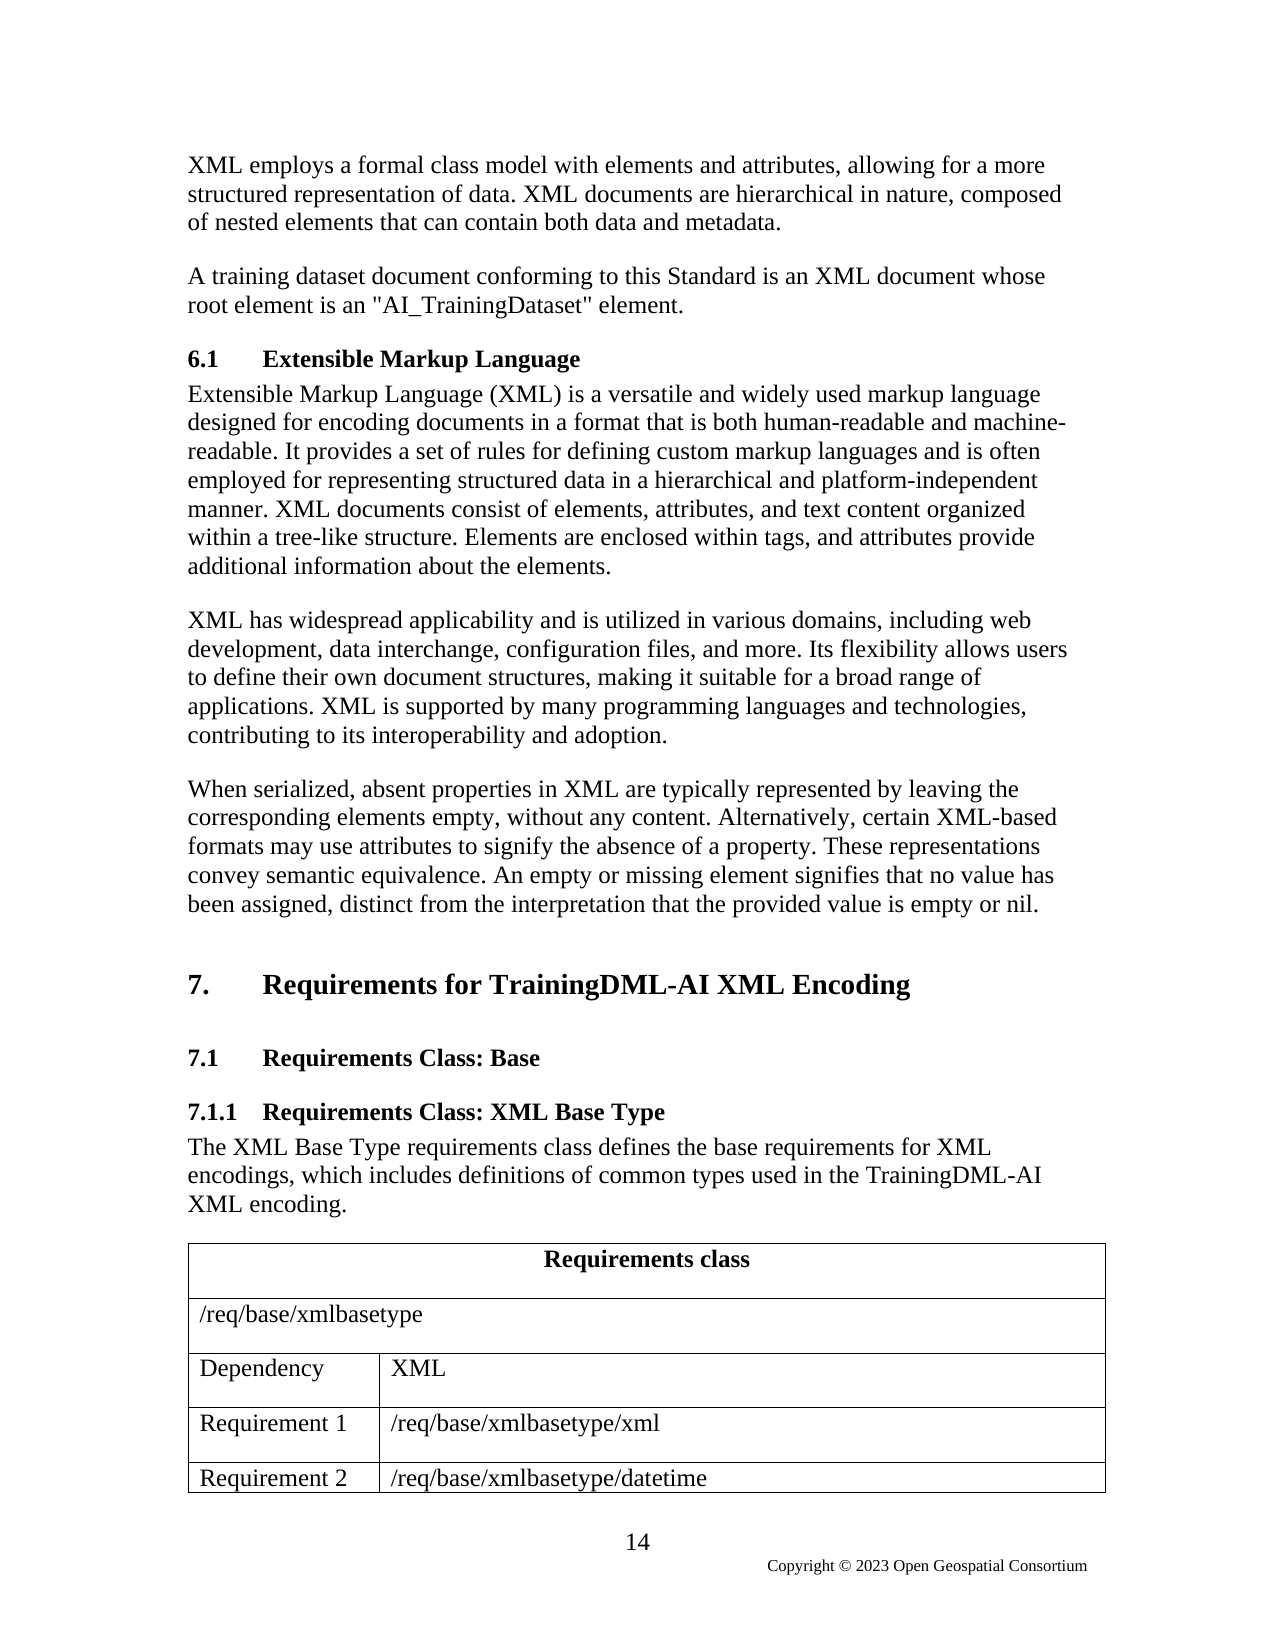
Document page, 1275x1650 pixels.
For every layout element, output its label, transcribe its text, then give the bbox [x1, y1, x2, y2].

text The XML Base Type requirements class defines the base requirements for XML encodings, which includes definitions of common types used in the TrainingDML-AI XML encoding. [187, 1132, 1087, 1218]
table_cell XML [380, 1354, 1105, 1407]
text XML has widespread applicability and is utilized in various domains, including web development, data interchange, configuration files, and more. Its flexibility allows users to define their own document structures, making it suitable for a broad range of applications. XML is supported by many programming languages and technologies, contributing to its interoperability and adoption. [187, 605, 1087, 749]
subtitle Requirements for TrainingDML-AI XML Encoding [187, 967, 1087, 1001]
table_header Requirements class [189, 1244, 1105, 1298]
subtitle Requirements Class: Base [187, 1043, 1087, 1072]
table_cell Dependency [189, 1354, 379, 1407]
subtitle Extensible Markup Language [187, 344, 1087, 372]
table_cell Requirement 2 [189, 1463, 379, 1492]
text When serialized, absent properties in XML are typically represented by leaving the corresponding elements empty, without any content. Alternatively, certain XML-based formats may use attributes to signify the absence of a property. These representations convey semantic equivalence. An empty or missing element signifies that no value has been assigned, distinct from the interpretation that the provided value is empty or nil. [187, 774, 1087, 917]
table_cell /req/base/xmlbasetype [189, 1299, 1105, 1352]
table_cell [380, 1463, 1105, 1492]
subtitle Requirements Class: XML Base Type [187, 1097, 1087, 1125]
text Extensible Markup Language (XML) is a versatile and widely used markup language designed for encoding documents in a format that is both human-readable and machine-readable. It provides a set of rules for defining custom markup languages and is often employed for representing structured data in a hierarchical and platform-independent manner. XML documents consist of elements, attributes, and text content organized within a tree-like structure. Elements are enclosed within tags, and attributes provide additional information about the elements. [187, 379, 1087, 580]
text A training dataset document conforming to this Standard is an XML document whose root element is an "AI_TrainingDataset" element. [187, 261, 1087, 319]
table_cell Requirement 1 [189, 1408, 379, 1462]
text XML employs a formal class model with elements and attributes, allowing for a more structured representation of data. XML documents are hierarchical in nature, composed of nested elements that can contain both data and metadata. [187, 150, 1087, 236]
table_cell /req/base/xmlbasetype/xml [380, 1408, 1105, 1462]
